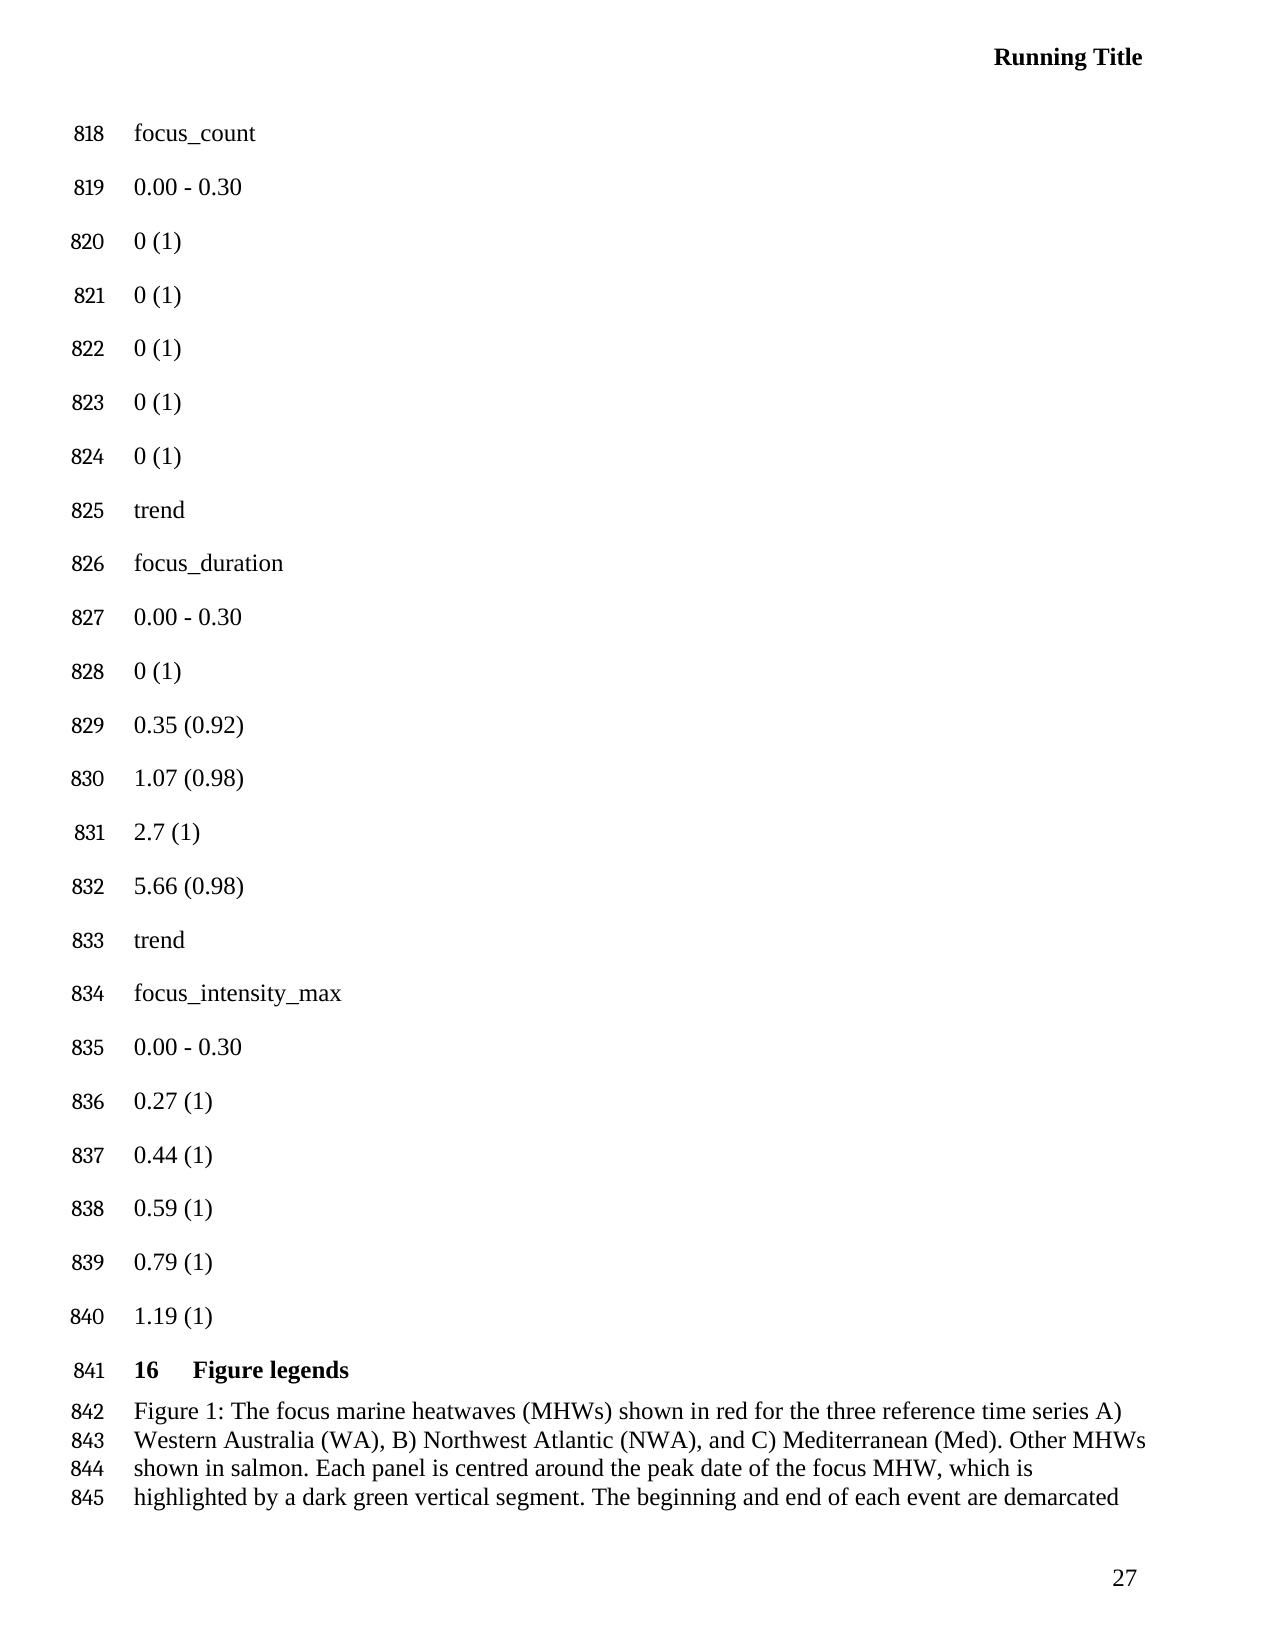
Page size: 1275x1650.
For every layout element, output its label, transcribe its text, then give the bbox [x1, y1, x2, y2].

subtitle Figure legends [133, 1355, 1152, 1383]
